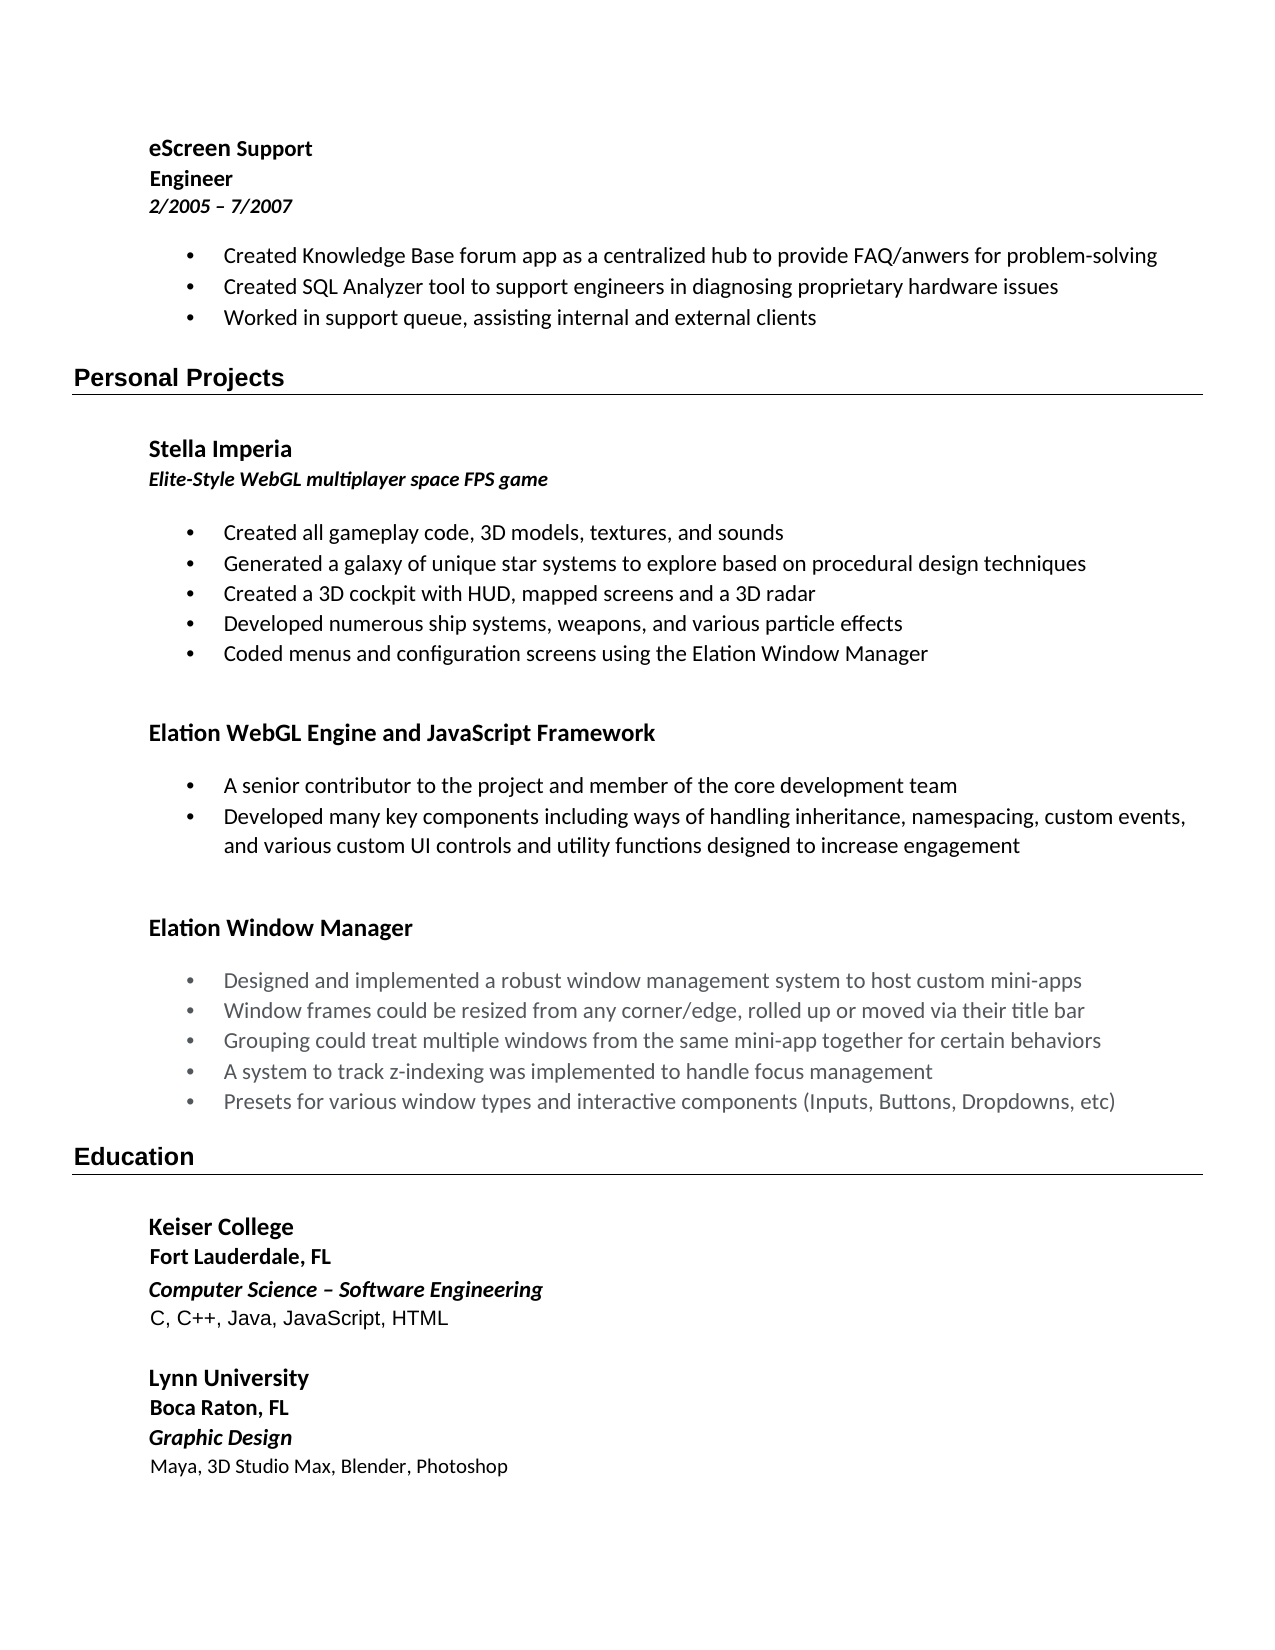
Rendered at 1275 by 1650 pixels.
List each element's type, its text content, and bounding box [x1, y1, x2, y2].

list A senior contributor to the project and member of the core development team [186, 772, 1200, 800]
subtitle Personal Projects [73, 363, 1200, 392]
list Window frames could be resized from any corner/edge, rolled up or moved via their title bar [186, 996, 1200, 1024]
list Generated a galaxy of unique star systems to explore based on procedural design techniques [186, 549, 1200, 577]
subtitle Elation Window Manager [148, 912, 1200, 943]
subtitle Elation WebGL Engine and JavaScript Framework [148, 718, 1200, 748]
list Created all gameplay code, 3D models, textures, and sounds [186, 518, 1200, 546]
subtitle Stella Imperia [148, 433, 1200, 463]
text Graphic Design [148, 1423, 1200, 1451]
subtitle Lynn University Boca Raton, FL [148, 1362, 1200, 1421]
subtitle Elite-Style WebGL multiplayer space FPS game [148, 466, 1200, 491]
list A system to track z-indexing was implemented to handle focus management [186, 1057, 1200, 1085]
list Developed numerous ship systems, weapons, and various particle effects [186, 609, 1200, 637]
text Computer Science – Software Engineering [148, 1275, 1200, 1303]
list Designed and implemented a robust window management system to host custom mini-apps [186, 966, 1200, 994]
text Maya, 3D Studio Max, Blender, Photoshop [150, 1453, 1200, 1478]
subtitle Keiser College Fort Lauderdale, FL [148, 1211, 1200, 1270]
list Created a 3D cockpit with HUD, mapped screens and a 3D radar [186, 579, 1200, 607]
subtitle eScreen Support Engineer [148, 132, 315, 192]
list Coded menus and configuration screens using the Elation Window Manager [186, 639, 1200, 668]
list Grouping could treat multiple windows from the same mini-app together for certain behaviors [186, 1027, 1200, 1055]
list Worked in support queue, assisting internal and external clients [186, 302, 1200, 361]
text C, C++, Java, JavaScript, HTML [150, 1306, 1200, 1329]
list Created Knowledge Base forum app as a centralized hub to provide FAQ/anwers for problem-solving [186, 242, 1200, 269]
list Developed many key components including ways of handling inheritance, namespacing, custom events, and various custom UI controls and utility functions designed to increase engagement [186, 802, 1200, 859]
subtitle Education [73, 1142, 1200, 1171]
subtitle 2/2005 – 7/2007 [148, 193, 1200, 218]
list Created SQL Analyzer tool to support engineers in diagnosing proprietary hardware issues [186, 272, 1200, 300]
list Presets for various window types and interactive components (Inputs, Buttons, Dropdowns, etc) [186, 1087, 1200, 1115]
